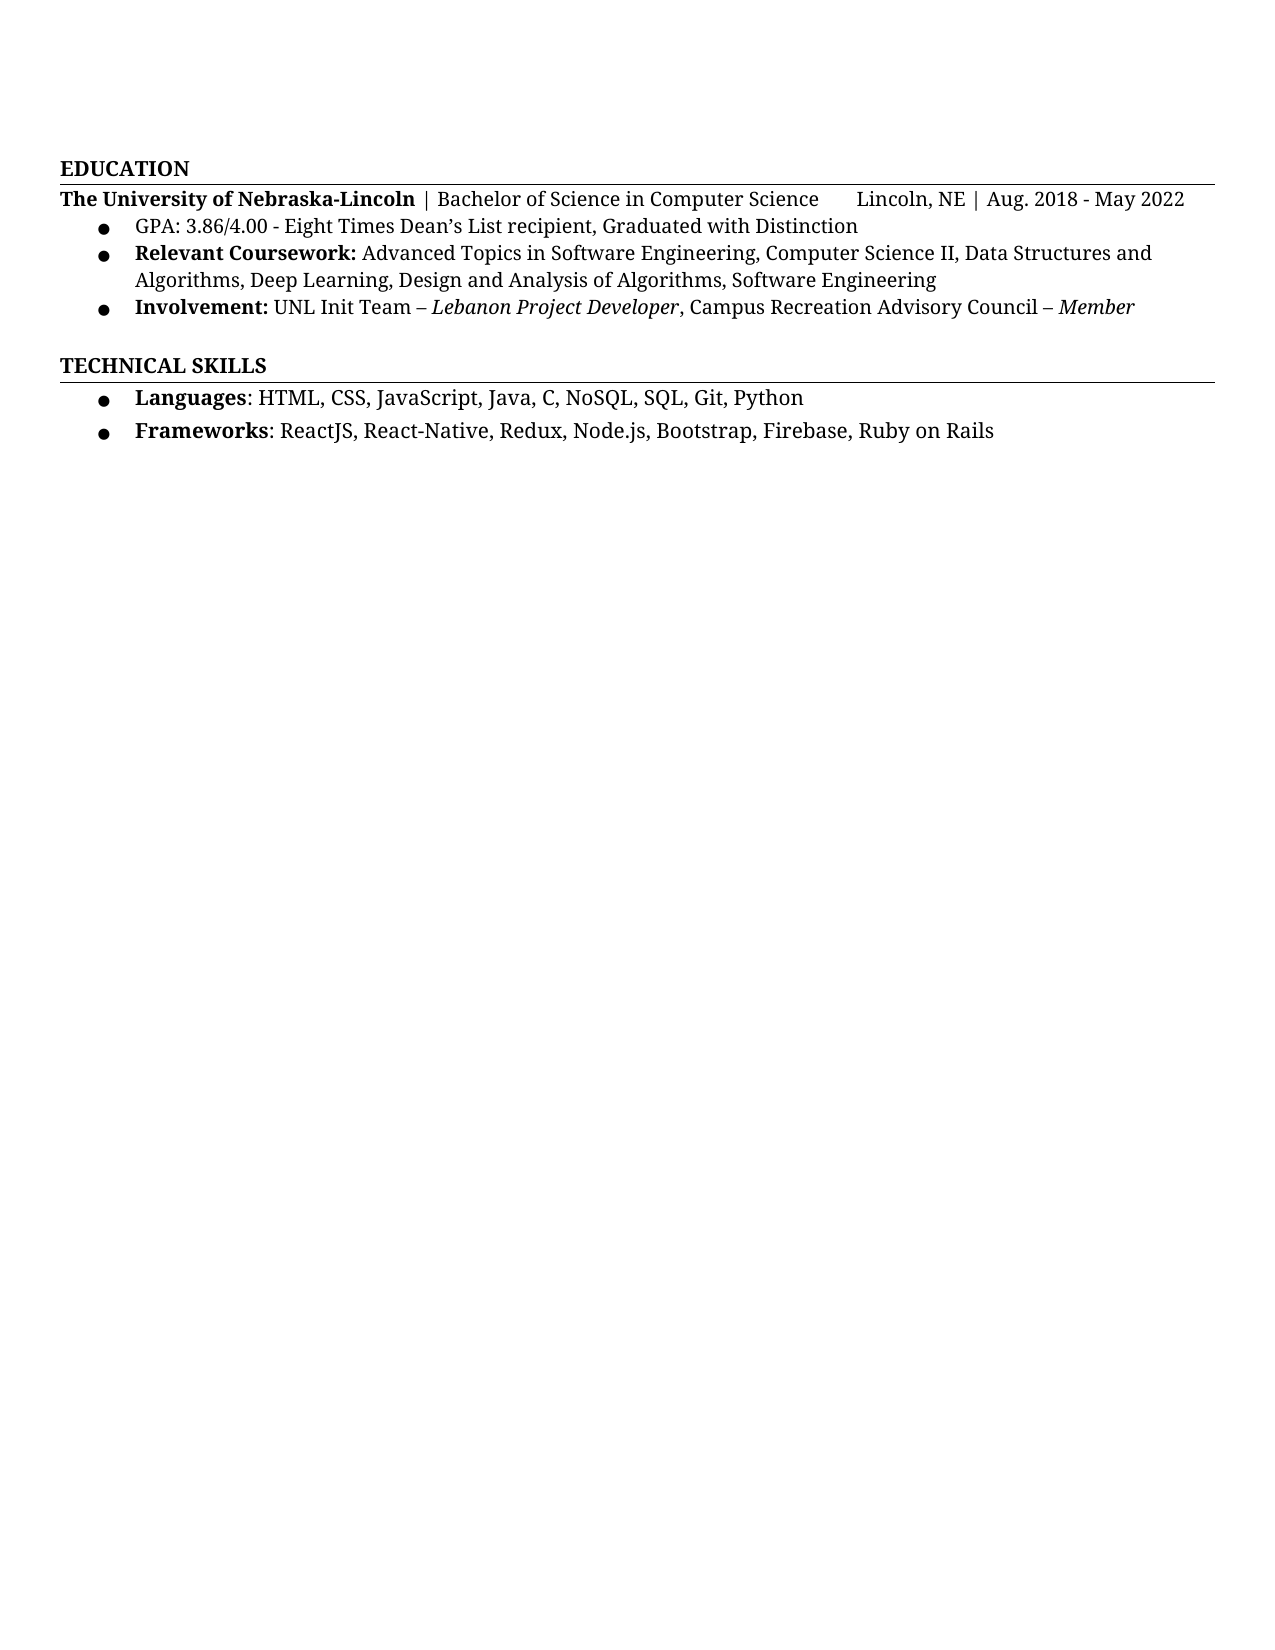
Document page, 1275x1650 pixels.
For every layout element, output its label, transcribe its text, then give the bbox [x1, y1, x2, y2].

text The University of Nebraska-Lincoln | Bachelor of Science in Computer Science Lincoln, NE | Aug. 2018 - May 2022 [60, 185, 1215, 212]
list Frameworks: ReactJS, React-Native, Redux, Node.js, Bootstrap, Firebase, Ruby on Rails [97, 417, 1215, 447]
list GPA: 3.86/4.00 - Eight Times Dean’s List recipient, Graduated with Distinction [97, 212, 1215, 239]
list Involvement: UNL Init Team – Lebanon Project Developer, Campus Recreation Advisory Council – Member [97, 293, 1215, 320]
text EDUCATION [60, 154, 1215, 184]
list Languages: HTML, CSS, JavaScript, Java, C, NoSQL, SQL, Git, Python [97, 383, 1215, 413]
text TECHNICAL SKILLS [60, 351, 1215, 382]
list Relevant Coursework: Advanced Topics in Software Engineering, Computer Science II, Data Structures and Algorithms, Deep Learning, Design and Analysis of Algorithms, Software Engineering [97, 239, 1215, 293]
